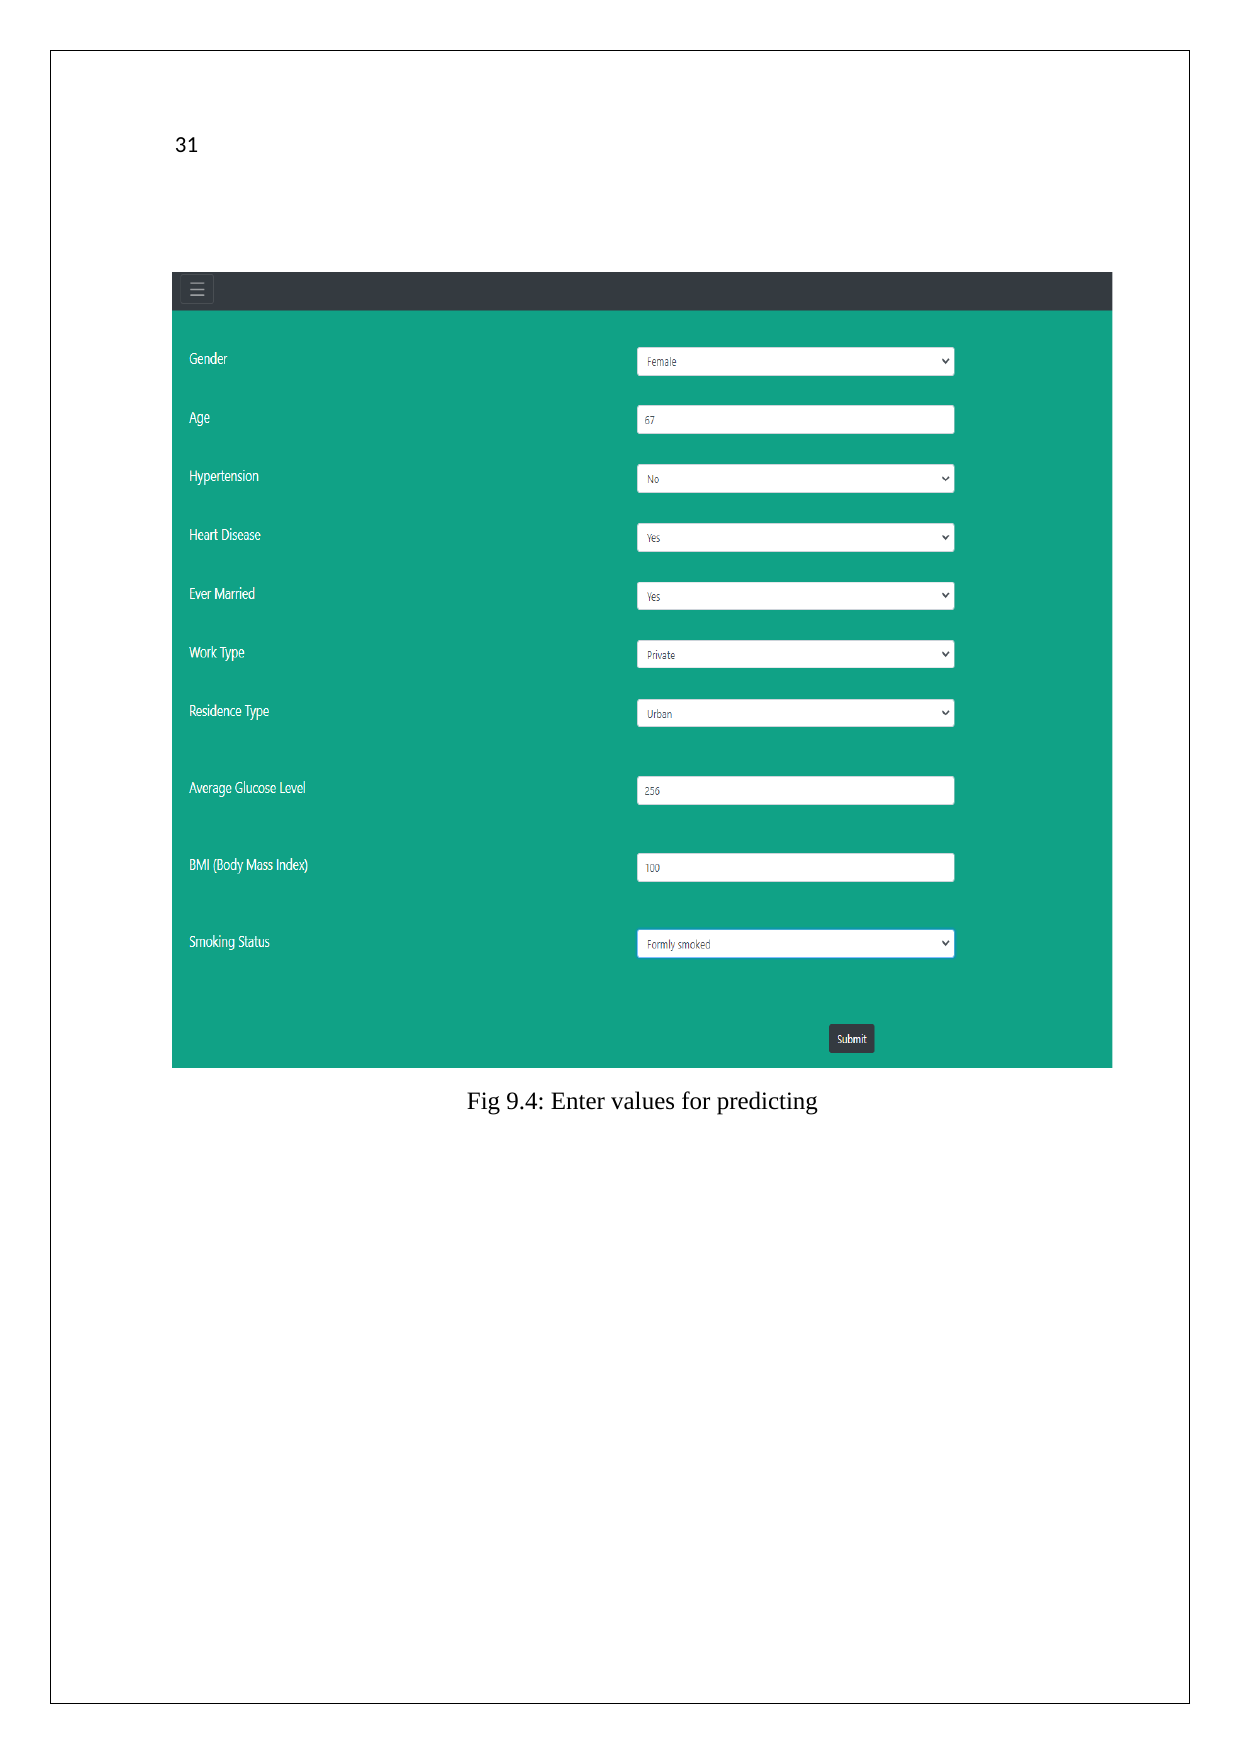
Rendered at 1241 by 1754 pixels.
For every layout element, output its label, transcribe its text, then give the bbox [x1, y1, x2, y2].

picture [172, 272, 1113, 1068]
text Fig 9.4: Enter values for predicting [133, 1086, 1152, 1115]
